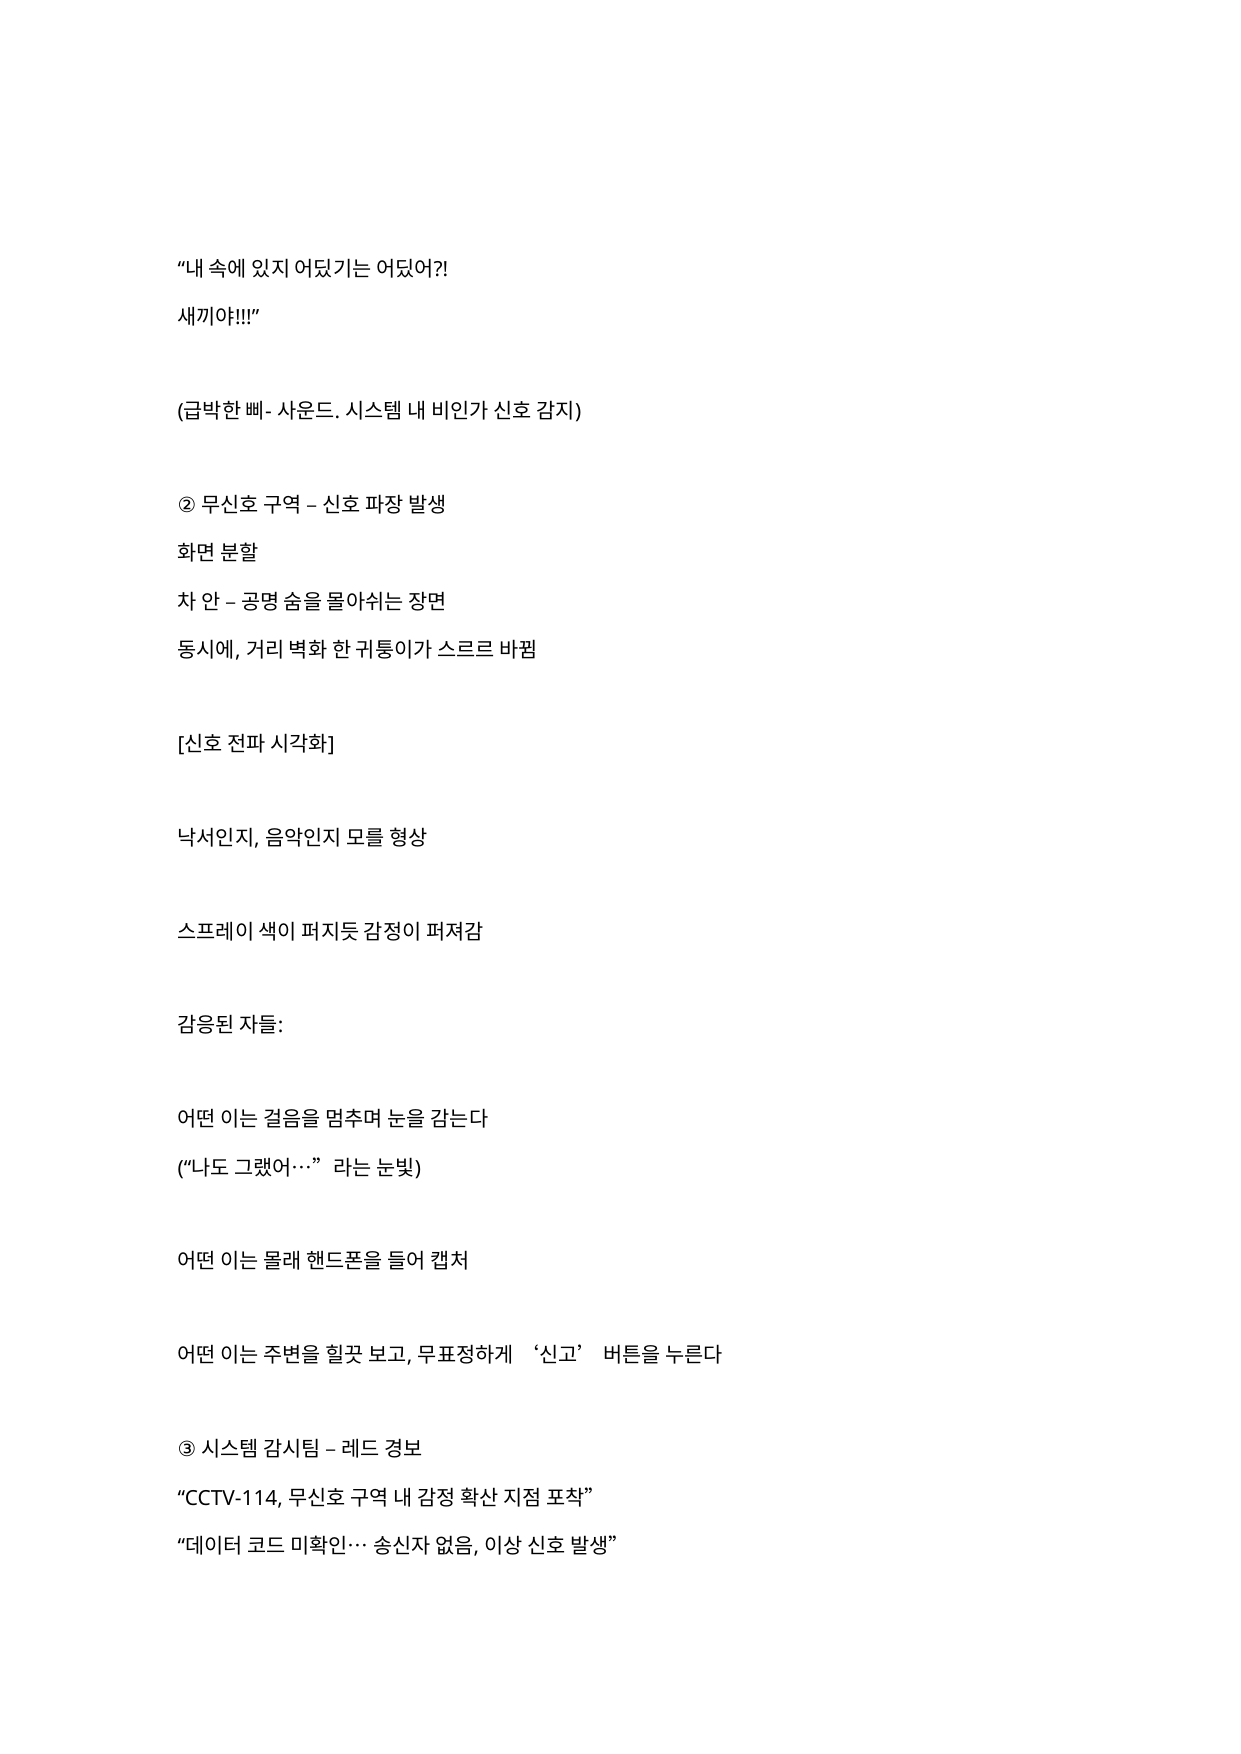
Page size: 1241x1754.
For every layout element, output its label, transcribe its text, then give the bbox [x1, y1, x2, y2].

text 어떤 이는 몰래 핸드폰을 들어 캡처 [177, 1245, 1063, 1275]
text 어떤 이는 걸음을 멈추며 눈을 감는다 [177, 1102, 1063, 1133]
text 스프레이 색이 퍼지듯 감정이 퍼져감 [177, 915, 1063, 945]
text ② 무신호 구역 – 신호 파장 발생 [177, 488, 1063, 518]
text 감응된 자들: [177, 1009, 1063, 1039]
text [신호 전파 시각화] [177, 727, 1063, 757]
text ③ 시스템 감시팀 – 레드 경보 [177, 1432, 1063, 1463]
text 낙서인지, 음악인지 모를 형상 [177, 821, 1063, 851]
text 화면 분할 [177, 537, 1063, 567]
text “데이터 코드 미확인… 송신자 없음, 이상 신호 발생” [177, 1529, 1063, 1559]
text (“나도 그랬어…”라는 눈빛) [177, 1151, 1063, 1181]
text 어떤 이는 주변을 힐끗 보고, 무표정하게 ‘신고’ 버튼을 누른다 [177, 1338, 1063, 1369]
text “내 속에 있지 어딨기는 어딨어?! [177, 252, 1063, 282]
text (급박한 삐- 사운드. 시스템 내 비인가 신호 감지) [177, 394, 1063, 425]
text 새끼야!!!” [177, 301, 1063, 331]
text 동시에, 거리 벽화 한 귀퉁이가 스르르 바뀜 [177, 633, 1063, 664]
text 차 안 – 공명 숨을 몰아쉬는 장면 [177, 585, 1063, 615]
text “CCTV-114, 무신호 구역 내 감정 확산 지점 포착” [177, 1481, 1063, 1511]
